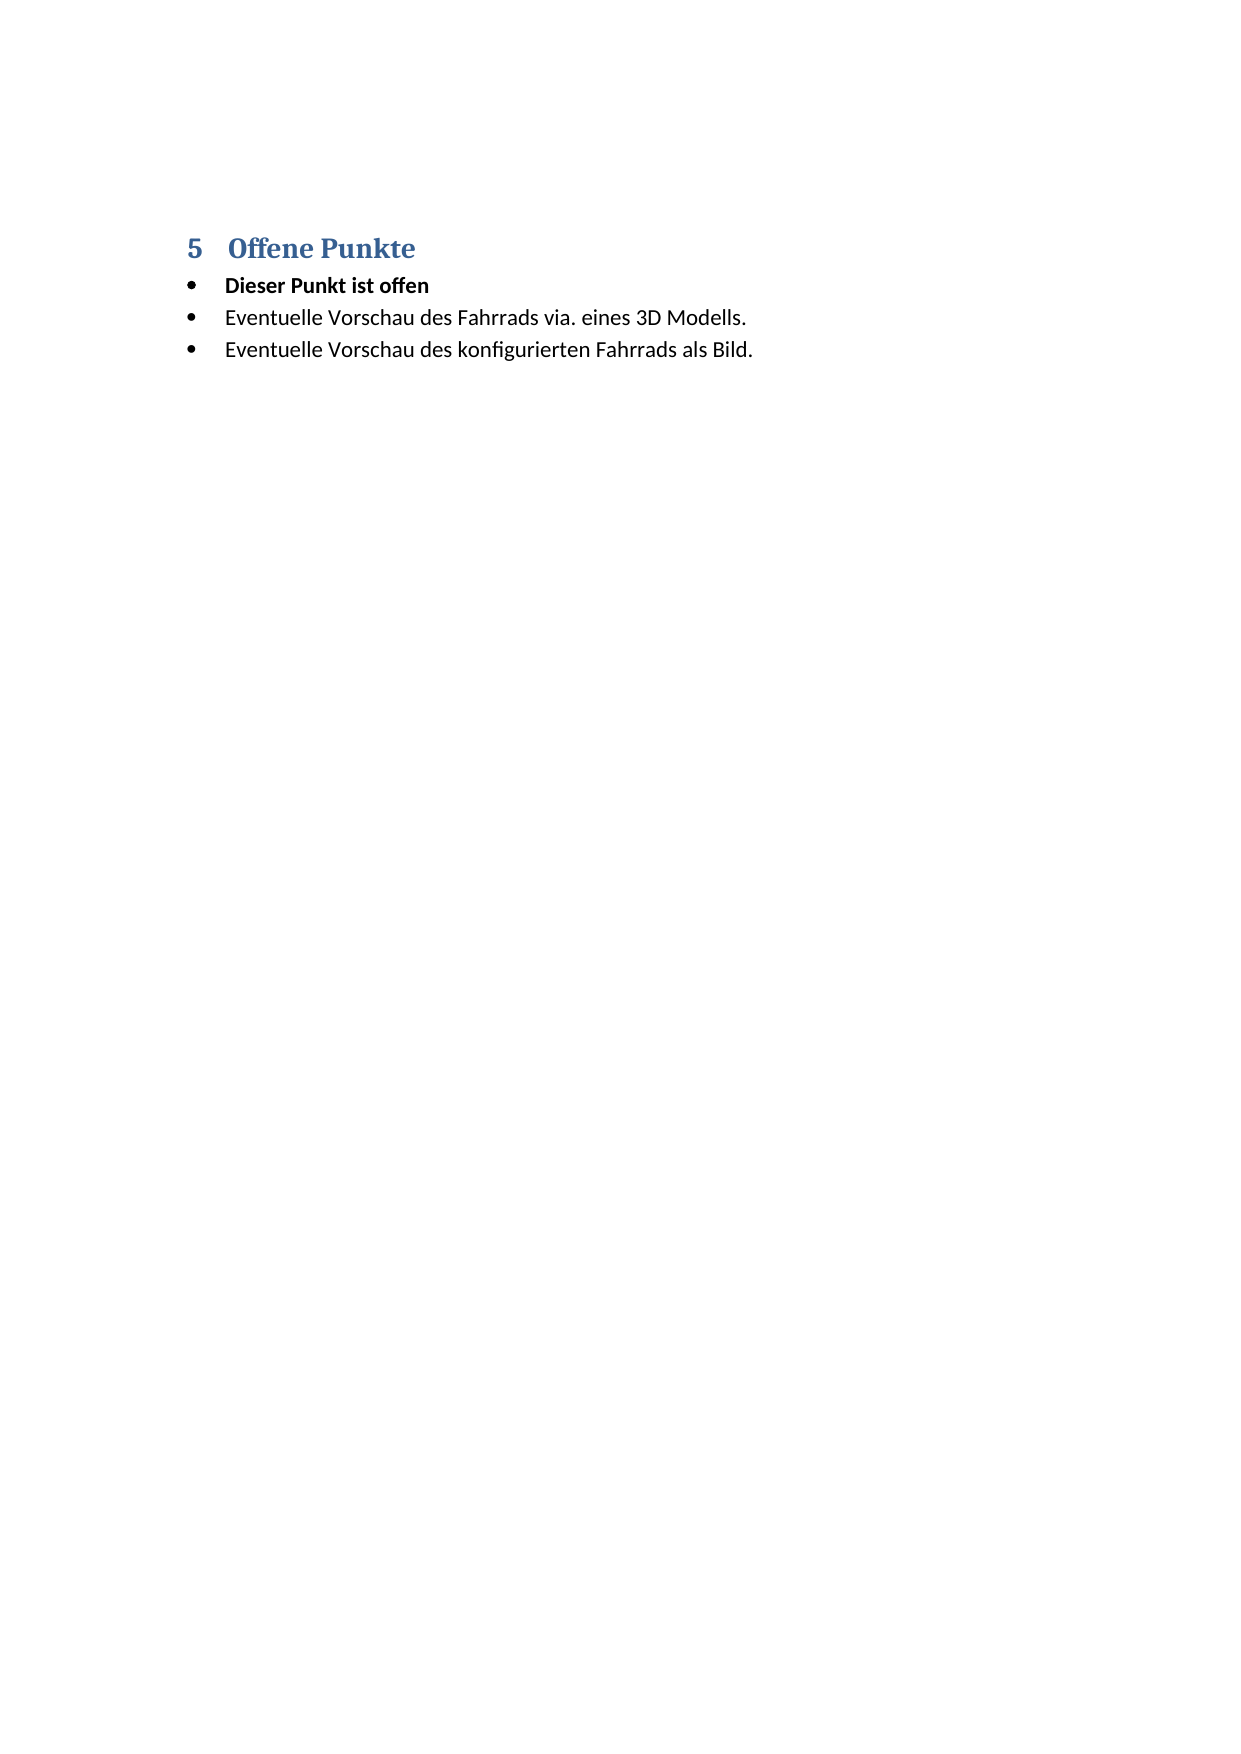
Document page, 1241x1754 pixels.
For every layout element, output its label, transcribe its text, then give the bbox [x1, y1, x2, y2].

list Eventuelle Vorschau des konfigurierten Fahrrads als Bild. [187, 335, 1090, 363]
list Dieser Punkt ist offen [187, 271, 1090, 299]
list Eventuelle Vorschau des Fahrrads via. eines 3D Modells. [187, 303, 1090, 331]
text 5 Offene Punkte [187, 232, 1090, 266]
